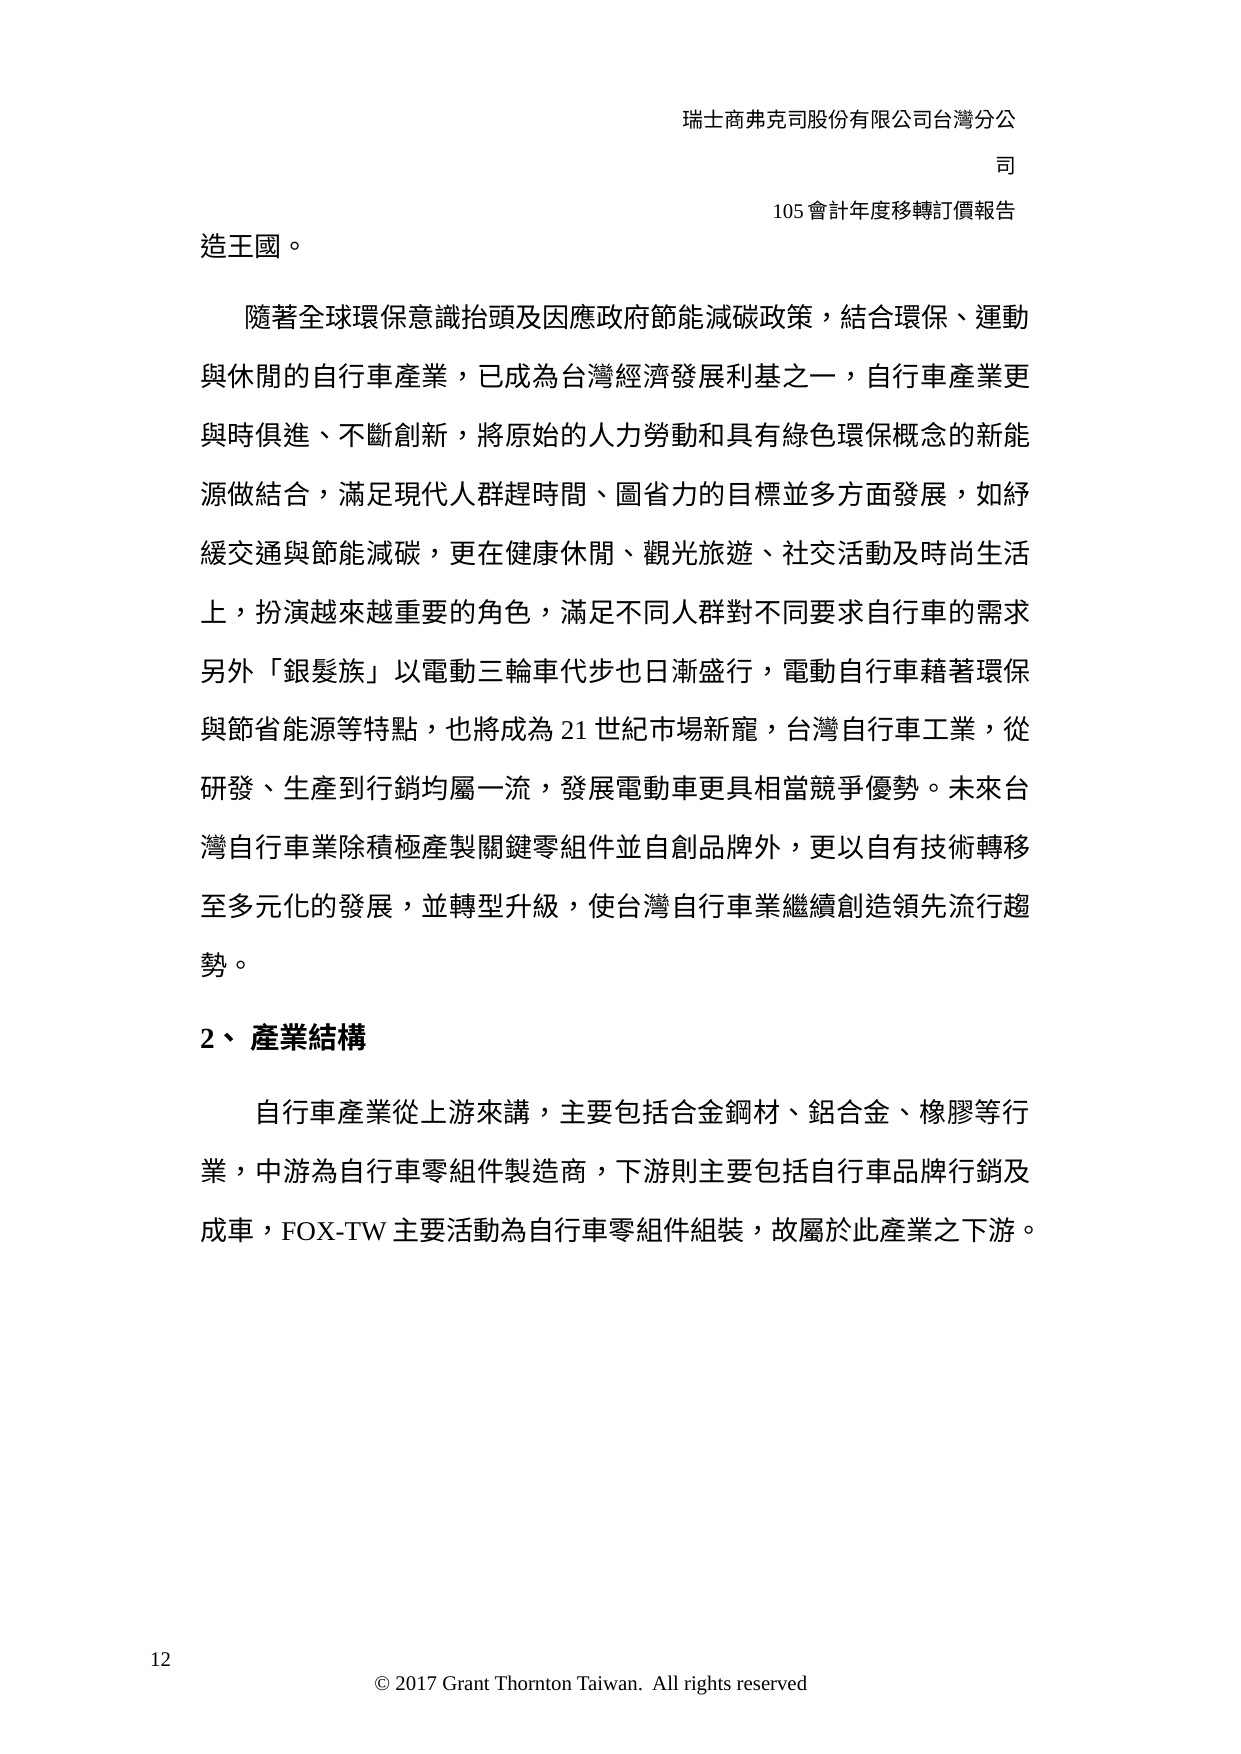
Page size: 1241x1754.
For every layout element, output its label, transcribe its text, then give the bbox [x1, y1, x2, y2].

text 自行車產業從上游來講，主要包括合金鋼材、鋁合金、橡膠等行業，中游為自行車零組件製造商，下游則主要包括自行車品牌行銷及成車，FOX-TW主要活動為自行車零組件組裝，故屬於此產業之下游。 [200, 1091, 1031, 1248]
text 隨著全球環保意識抬頭及因應政府節能減碳政策，結合環保、運動與休閒的自行車產業，已成為台灣經濟發展利基之一，自行車產業更與時俱進、不斷創新，將原始的人力勞動和具有綠色環保概念的新能源做結合，滿足現代人群趕時間、圖省力的目標並多方面發展，如紓緩交通與節能減碳，更在健康休閒、觀光旅遊、社交活動及時尚生活上，扮演越來越重要的角色，滿足不同人群對不同要求自行車的需求，另外「銀髮族」以電動三輪車代步也日漸盛行，電動自行車藉著環保與節省能源等特點，也將成為21 世紀巿場新寵，台灣自行車工業，從研發、生產到行銷均屬一流，發展電動車更具相當競爭優勢。未來台灣自行車業除積極產製關鍵零組件並自創品牌外，更以自有技術轉移至多元化的發展，並轉型升級，使台灣自行車業繼續創造領先流行趨勢。 [200, 296, 1031, 983]
list 產業結構 [200, 1015, 1031, 1057]
